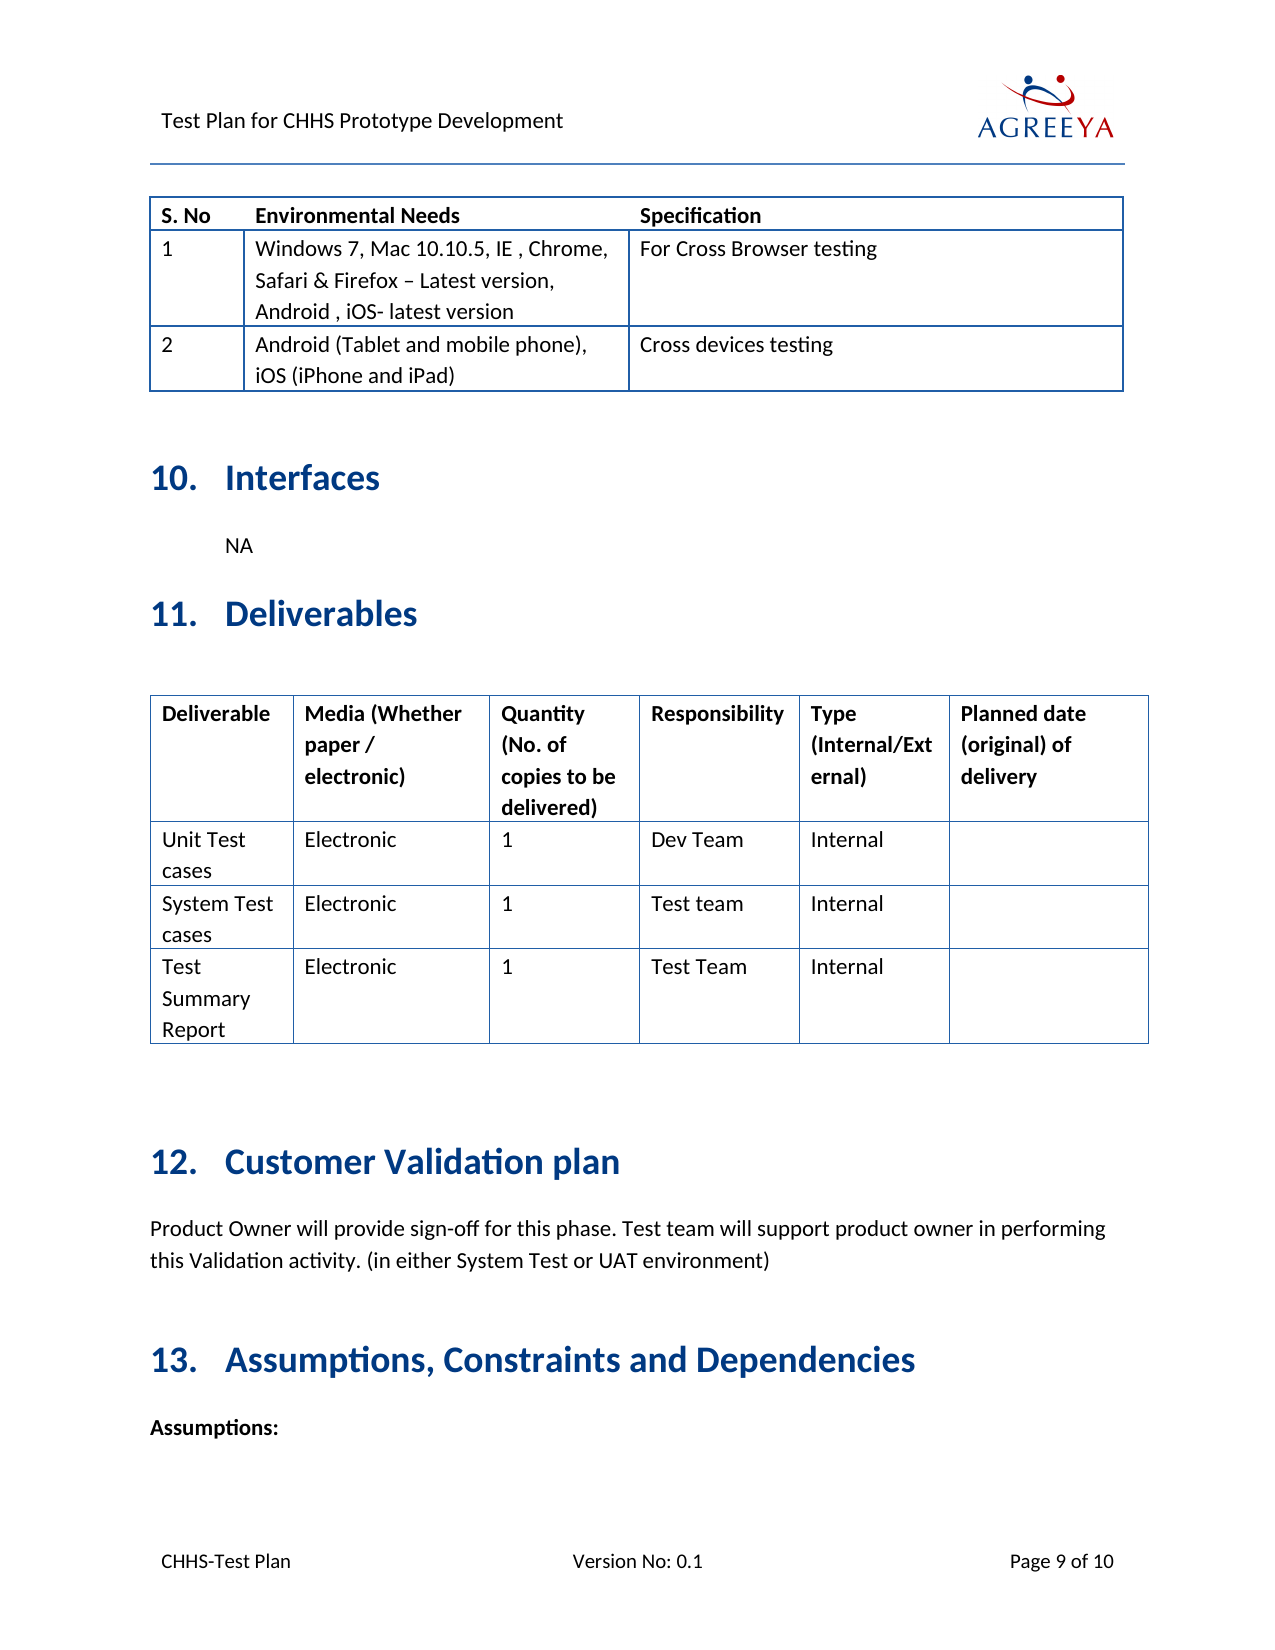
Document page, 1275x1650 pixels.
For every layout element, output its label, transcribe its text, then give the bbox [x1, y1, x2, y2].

table_header Media (Whether paper / electronic) [294, 696, 489, 821]
subtitle Deliverables [150, 590, 1125, 636]
table_header Quantity (No. of copies to be delivered) [490, 696, 639, 821]
table_header Planned date (original) of delivery [950, 696, 1148, 821]
picture [977, 75, 1114, 138]
table_header Specification [629, 198, 1122, 229]
table_cell Dev Team [640, 822, 799, 884]
text Product Owner will provide sign-off for this phase. Test team will support product owner in performing this Validation activity. (in either System Test or UAT environment) [150, 1211, 1125, 1274]
table_cell 2 [151, 327, 243, 389]
text Assumptions: [150, 1410, 1125, 1441]
table_header Type (Internal/External) [800, 696, 949, 821]
text NA [150, 528, 1125, 559]
table_cell System Test cases [151, 886, 293, 948]
table_cell Internal [800, 886, 949, 948]
table_cell 1 [490, 949, 639, 1043]
table_header Responsibility [640, 696, 799, 821]
table_cell Electronic [294, 949, 489, 1043]
table_cell Electronic [294, 886, 489, 948]
table_header S. No [151, 198, 244, 229]
subtitle Interfaces [150, 454, 1125, 500]
table_cell 1 [151, 231, 243, 325]
table_cell Android (Tablet and mobile phone), iOS (iPhone and iPad) [245, 327, 628, 389]
table_cell 1 [490, 822, 639, 884]
subtitle Customer Validation plan [150, 1138, 1125, 1183]
table_cell Unit Test cases [151, 822, 293, 884]
table_cell Internal [800, 822, 949, 884]
table_header Environmental Needs [244, 198, 629, 229]
table_cell Windows 7, Mac 10.10.5, IE , Chrome, Safari & Firefox – Latest version, Android , iOS- latest version [245, 231, 628, 325]
table_header Deliverable [151, 696, 293, 821]
subtitle Assumptions, Constraints and Dependencies [150, 1336, 1125, 1382]
table_cell 1 [490, 886, 639, 948]
table_cell [950, 822, 1148, 884]
table_cell Test Summary Report [151, 949, 293, 1043]
table_cell Test Team [640, 949, 799, 1043]
table_cell Cross devices testing [630, 327, 1122, 389]
table_cell [950, 886, 1148, 948]
table_cell For Cross Browser testing [630, 231, 1122, 325]
table_cell Test team [640, 886, 799, 948]
table_cell Electronic [294, 822, 489, 884]
table_cell Internal [800, 949, 949, 1043]
table_cell [950, 949, 1148, 1043]
